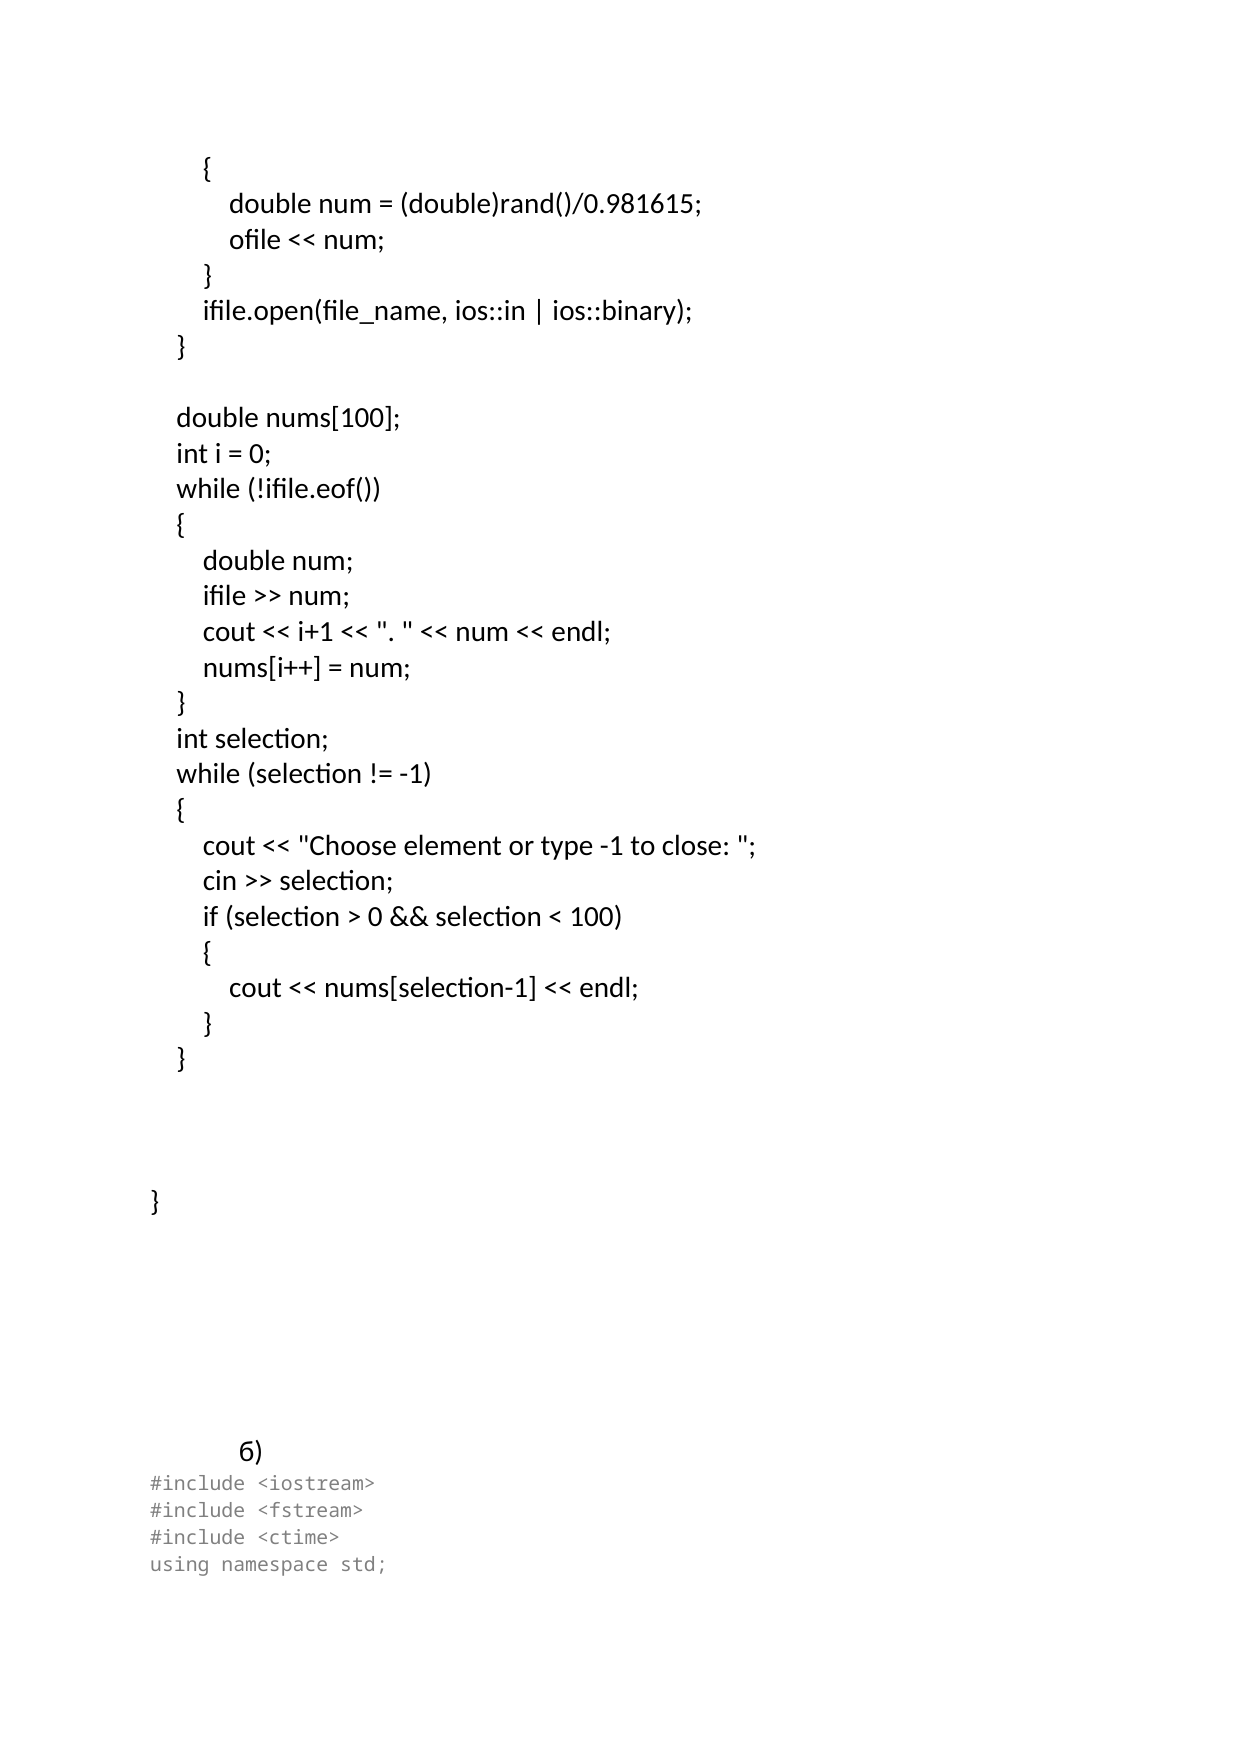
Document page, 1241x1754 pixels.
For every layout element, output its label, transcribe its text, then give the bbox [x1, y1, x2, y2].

text { [150, 506, 1090, 542]
text cin >> selection; [150, 862, 1090, 898]
text #include <iostream> [150, 1469, 1090, 1496]
text double nums[100]; [150, 399, 1090, 435]
text } [150, 1183, 1090, 1219]
text } [150, 684, 1090, 720]
text } [150, 257, 1090, 292]
text int i = 0; [150, 435, 1090, 471]
text int selection; [150, 720, 1090, 756]
text while (!ifile.eof()) [150, 471, 1090, 506]
text } [150, 1041, 1090, 1076]
text { [150, 934, 1090, 969]
text ifile >> num; [150, 577, 1090, 613]
text using namespace std; [150, 1550, 1090, 1577]
text } [150, 1005, 1090, 1041]
text while (selection != -1) [150, 756, 1090, 791]
text #include <fstream> [150, 1496, 1090, 1523]
text double num = (double)rand()/0.981615; [150, 186, 1090, 221]
text if (selection > 0 && selection < 100) [150, 898, 1090, 934]
text cout << "Choose element or type -1 to close: "; [150, 827, 1090, 862]
text #include <ctime> [150, 1523, 1090, 1550]
text { [150, 791, 1090, 827]
text ofile << num; [150, 221, 1090, 257]
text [150, 292, 1090, 328]
text } [150, 328, 1090, 364]
text double num; [150, 542, 1090, 577]
text nums[i++] = num; [150, 649, 1090, 684]
text cout << i+1 << ". " << num << endl; [150, 613, 1090, 649]
text { [150, 150, 1090, 186]
text cout << nums[selection-1] << endl; [150, 969, 1090, 1005]
text б) [150, 1433, 1090, 1469]
